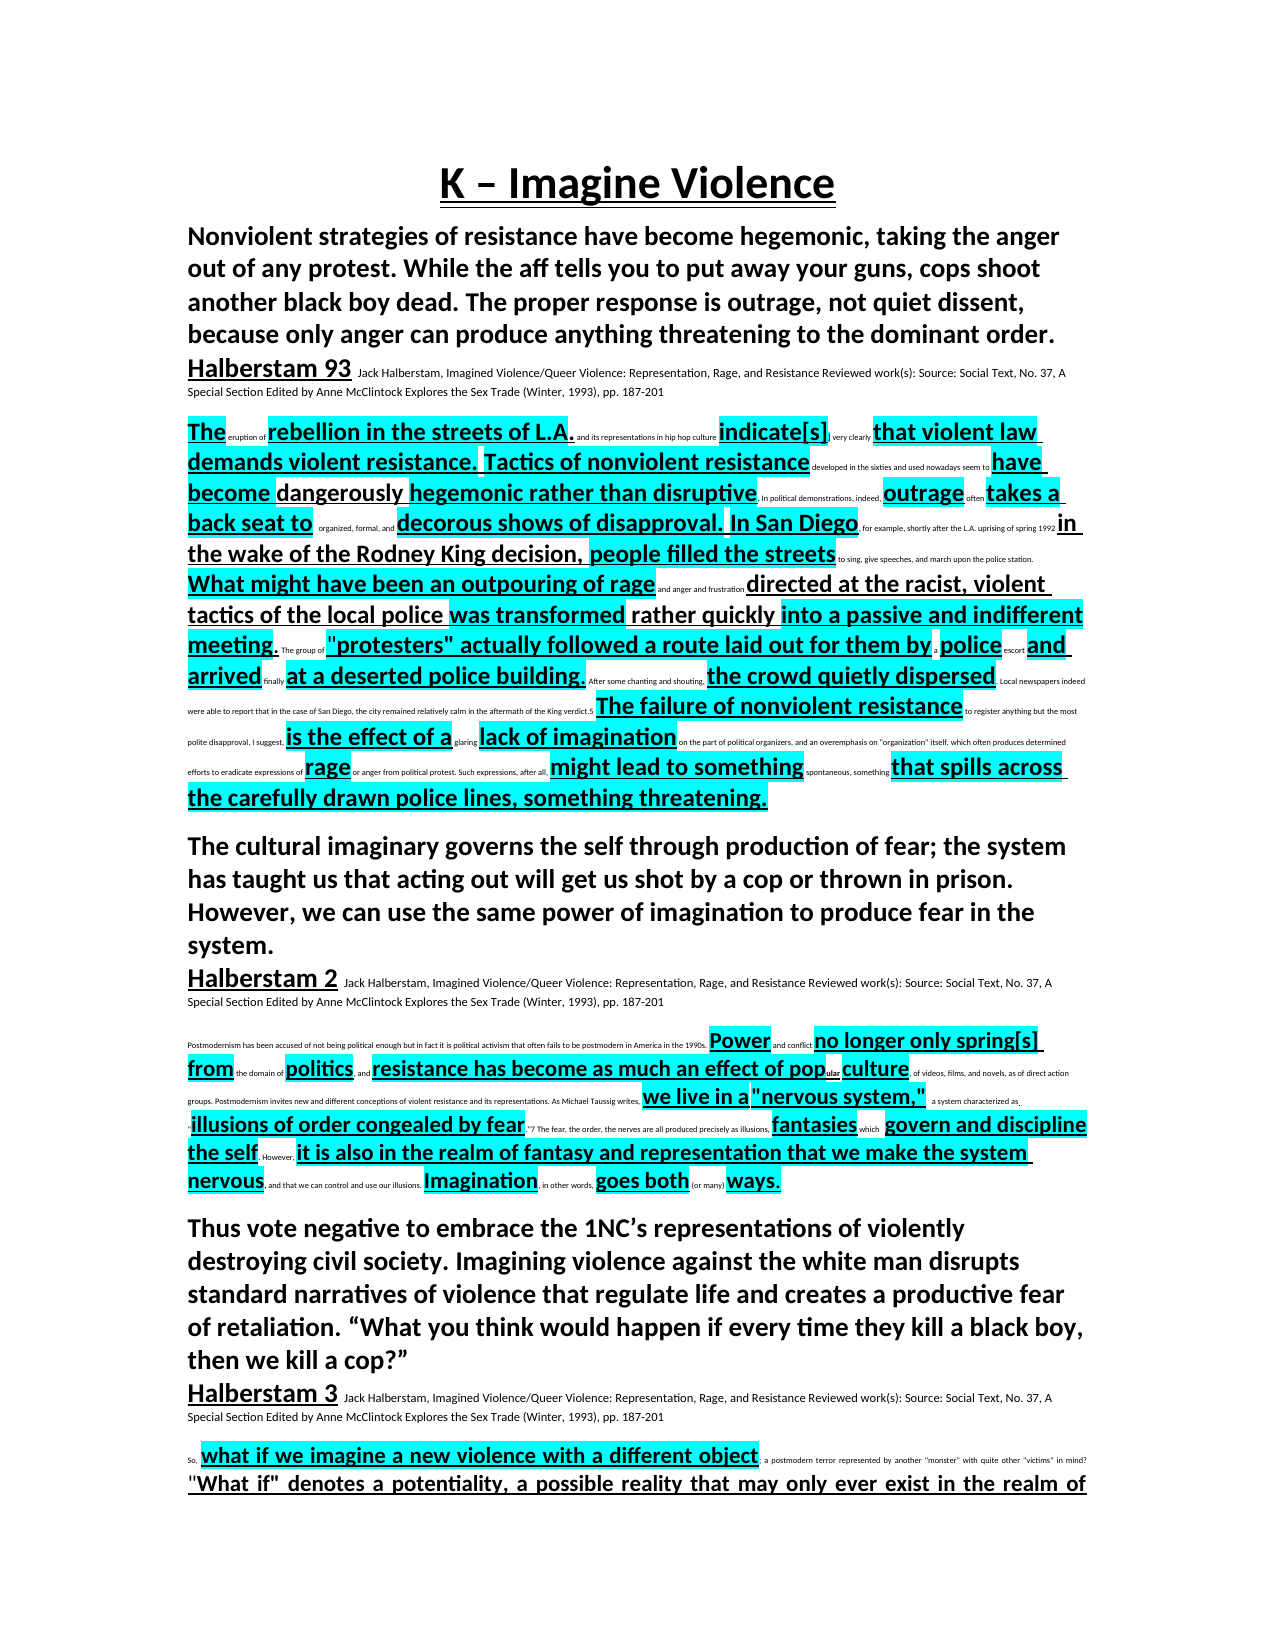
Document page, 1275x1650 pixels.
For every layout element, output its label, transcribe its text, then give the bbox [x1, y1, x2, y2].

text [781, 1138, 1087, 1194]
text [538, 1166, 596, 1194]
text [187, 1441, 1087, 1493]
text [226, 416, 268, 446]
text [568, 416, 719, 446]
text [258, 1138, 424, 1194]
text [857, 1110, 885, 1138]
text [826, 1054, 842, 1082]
text Halberstam 2 Jack Halberstam, Imagined Violence/Queer Violence: Representation, Rage, and Resistance Reviewed work(s): Source: Social Text, No. 37, A Special Section Edited by Anne McClintock Explores the Sex Trade (Winter, 1993), pp. 187-201 [187, 961, 1087, 1009]
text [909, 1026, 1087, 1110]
subtitle K – Imagine Violence [187, 154, 1087, 210]
text Halberstam 3 Jack Halberstam, Imagined Violence/Queer Violence: Representation, Rage, and Resistance Reviewed work(s): Source: Social Text, No. 37, A Special Section Edited by Anne McClintock Explores the Sex Trade (Winter, 1993), pp. 187-201 [187, 1376, 1087, 1424]
text Postmodernism has been accused of not being political enough but in fact it is political activism that often fails to be postmodern in America in the 1990s. Power and conflict no longer only spring[s] from the domain of politics, and resistance has become as much an effect of popular culture, of videos, films, and novels, as of direct action groups. Postmodernism invites new and different conceptions of violent resistance and its representations. As Michael Taussig writes, we live in a "nervous system," a system characterized as "illusions of order congealed by fear."7 The fear, the order, the nerves are all produced precisely as illusions, fantasies which govern and discipline the self. However, it is also in the realm of fantasy and representation that we make the system nervous, and that we can control and use our illusions. Imagination, in other words, goes both (or many) ways. [187, 1026, 772, 1149]
text The eruption of rebellion in the streets of L.A. and its representations in hip hop culture indicate[s]] very clearly that violent law demands violent resistance. Tactics of nonviolent resistance developed in the sixties and used nowadays seem to have become dangerously hegemonic rather than disruptive. In political demonstrations, indeed, outrage often takes a back seat to organized, formal, and decorous shows of disapproval. In San Diego, for example, shortly after the L.A. uprising of spring 1992 in the wake of the Rodney King decision, people filled the streets to sing, give speeches, and march upon the police station. What might have been an outpouring of rage and anger and frustration directed at the racist, violent tactics of the local police was transformed rather quickly into a passive and indifferent meeting. The group of "protesters" actually followed a route laid out for them by a police escort and arrived finally at a deserted police building. After some chanting and shouting, the crowd quietly dispersed. Local newspapers indeed were able to report that in the case of San Diego, the city remained relatively calm in the aftermath of the King verdict.5 The failure of nonviolent resistance to register anything but the most polite disapproval, I suggest, is the effect of a glaring lack of imagination on the part of political organizers, and an overemphasis on "organization" itself, which often produces determined efforts to eradicate expressions of rage or anger from political protest. Such expressions, after all, might lead to something spontaneous, something that spills across the carefully drawn police lines, something threatening. [626, 416, 1087, 812]
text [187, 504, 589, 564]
text Halberstam 93 Jack Halberstam, Imagined Violence/Queer Violence: Representation, Rage, and Resistance Reviewed work(s): Source: Social Text, No. 37, A Special Section Edited by Anne McClintock Explores the Sex Trade (Winter, 1993), pp. 187-201 [187, 351, 1087, 399]
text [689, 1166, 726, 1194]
subtitle Nonviolent strategies of resistance have become hegemonic, taking the anger out of any protest. While the aff tells you to put away your guns, cops shoot another black boy dead. The proper response is outrage, not quiet dissent, because only anger can produce anything threatening to the dominant order. [187, 219, 1087, 351]
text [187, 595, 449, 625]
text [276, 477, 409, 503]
subtitle Thus vote negative to embrace the 1NC’s representations of violently destroying civil society. Imagining violence against the white man disrupts standard narratives of violence that regulate life and creates a productive fear of retaliation. “What you think would happen if every time they kill a black boy, then we kill a cop?” [187, 1211, 1087, 1376]
subtitle The cultural imaginary governs the self through production of fear; the system has taught us that acting out will get us shot by a cop or thrown in prison. However, we can use the same power of imagination to produce fear in the system. [187, 829, 1087, 961]
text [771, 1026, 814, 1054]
